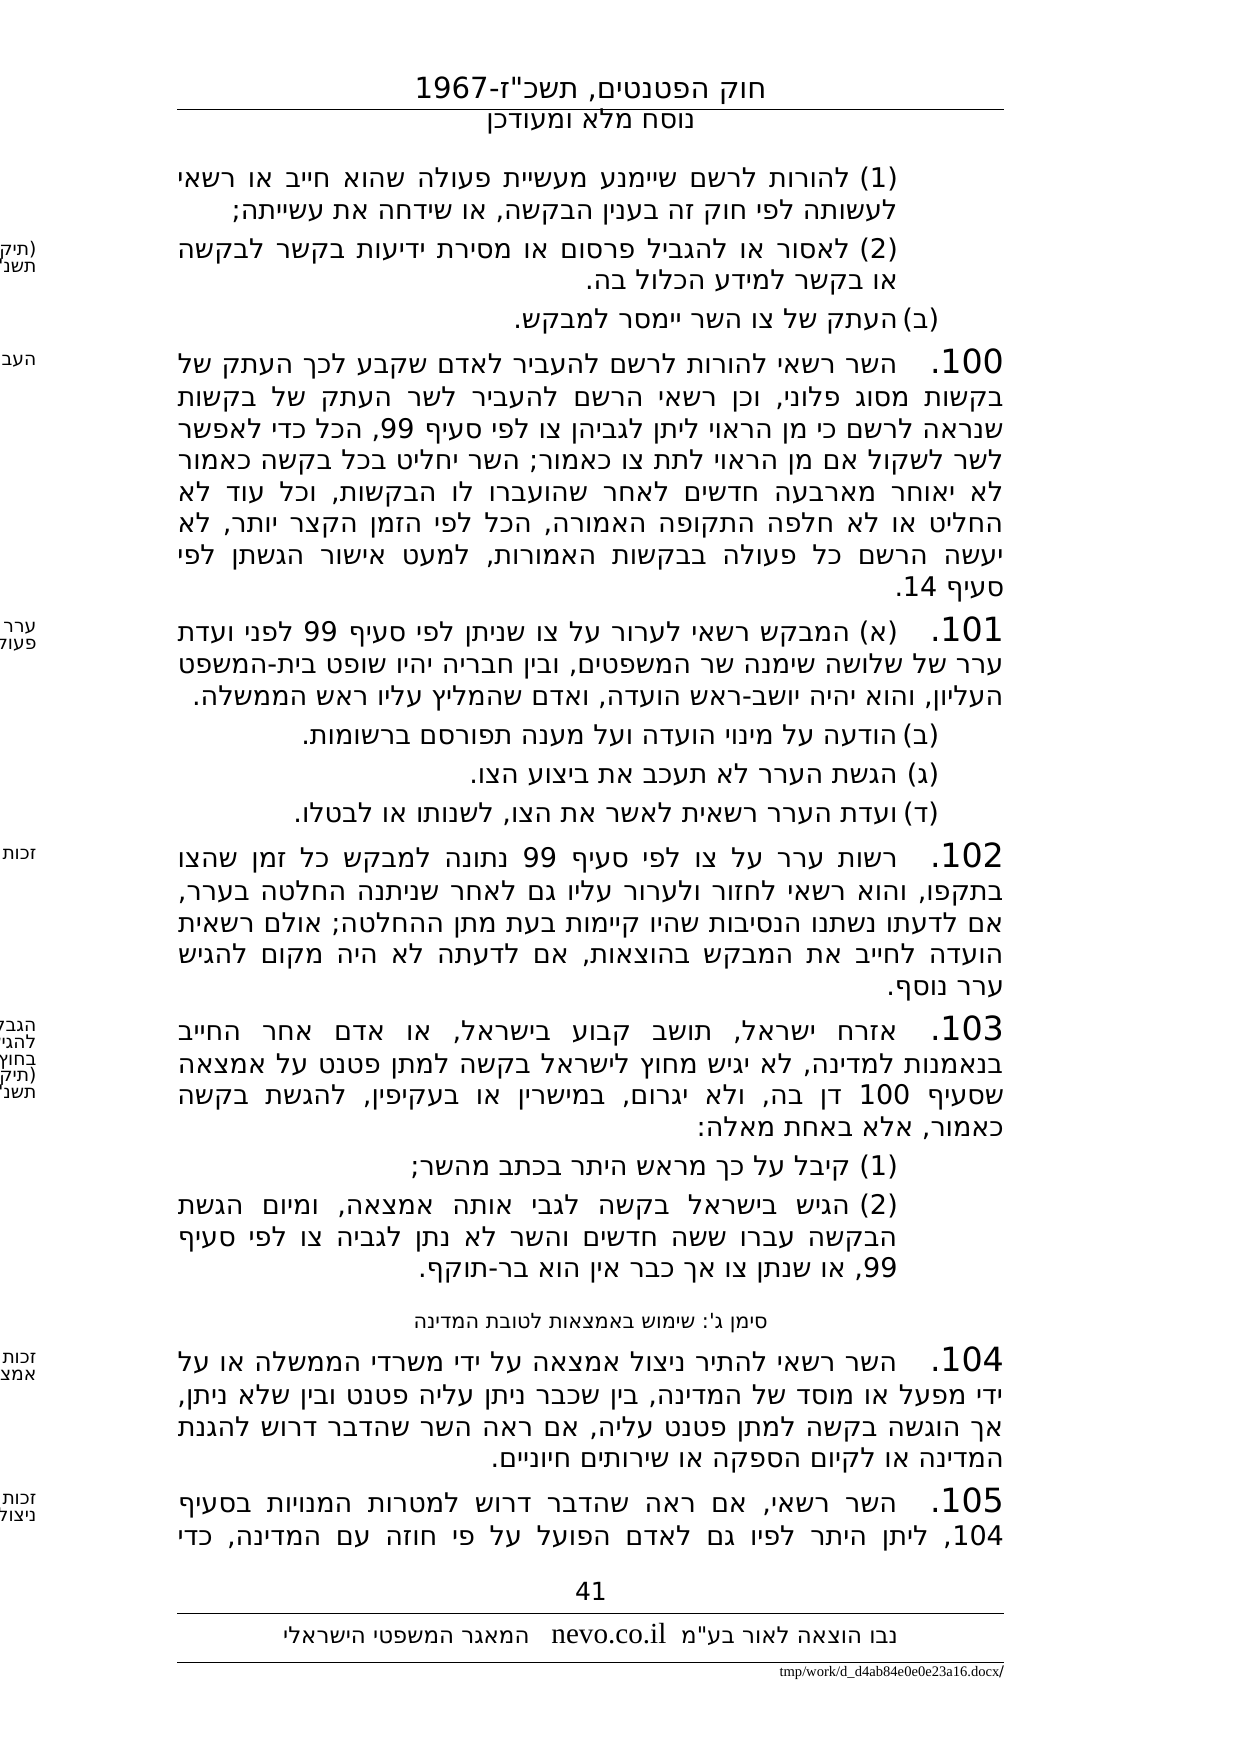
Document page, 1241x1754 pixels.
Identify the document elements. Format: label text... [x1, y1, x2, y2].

text (1) קיבל על כך מראש היתר בכתב מהשר; [177, 1150, 898, 1182]
text 104. השר רשאי להתיר ניצול אמצאה על ידי משרדי הממשלה או על ידי מפעל או מוסד של המדינה, בין שכבר ניתן עליה פטנט ובין שלא ניתן, אך הוגשה בקשה למתן פטנט עליה, אם ראה השר שהדבר דרוש להגנת המדינה או לקיום הספקה או שירותים חיוניים. [177, 1341, 1004, 1474]
text (ג) הגשת הערר לא תעכב את ביצוע הצו. [177, 758, 1004, 790]
text (ב) הודעה על מינוי הועדה ועל מענה תפורסם ברשומות. [177, 719, 1004, 751]
text 102. רשות ערר על צו לפי סעיף 99 נתונה למבקש כל זמן שהצו בתקפו, והוא רשאי לחזור ולערור עליו גם לאחר שניתנה החלטה בערר, אם לדעתו נשתנו הנסיבות שהיו קיימות בעת מתן ההחלטה; אולם רשאית הועדה לחייב את המבקש בהוצאות, אם לדעתה לא היה מקום להגיש ערר נוסף. [177, 837, 1004, 1002]
text 100. השר רשאי להורות לרשם להעביר לאדם שקבע לכך העתק של בקשות מסוג פלוני, וכן רשאי הרשם להעביר לשר העתק של בקשות שנראה לרשם כי מן הראוי ליתן לגביהן צו לפי סעיף 99, הכל כדי לאפשר לשר לשקול אם מן הראוי לתת צו כאמור; השר יחליט בכל בקשה כאמור לא יאוחר מארבעה חדשים לאחר שהועברו לו הבקשות, וכל עוד לא החליט או לא חלפה התקופה האמורה, הכל לפי הזמן הקצר יותר, לא יעשה הרשם כל פעולה בבקשות האמורות, למעט אישור הגשתן לפי סעיף 14. [177, 343, 1004, 602]
text סימן ג': שימוש באמצאות לטובת המדינה [177, 1309, 1004, 1333]
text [177, 1482, 1004, 1552]
text (ב) העתק של צו השר יימסר למבקש. [177, 304, 1004, 335]
text (ד) ועדת הערר רשאית לאשר את הצו, לשנותו או לבטלו. [177, 798, 1004, 829]
text (2) לאסור או להגביל פרסום או מסירת ידיעות בקשר לבקשה או בקשר למידע הכלול בה. [177, 233, 898, 296]
text (2) הגיש בישראל בקשה לגבי אותה אמצאה, ומיום הגשת הבקשה עברו ששה חדשים והשר לא נתן לגביה צו לפי סעיף 99, או שנתן צו אך כבר אין הוא בר-תוקף. [177, 1189, 898, 1284]
text (1) להורות לרשם שיימנע מעשיית פעולה שהוא חייב או רשאי לעשותה לפי חוק זה בענין הבקשה, או שידחה את עשייתה; [177, 162, 898, 226]
text 103. אזרח ישראל, תושב קבוע בישראל, או אדם אחר החייב בנאמנות למדינה, לא יגיש מחוץ לישראל בקשה למתן פטנט על אמצאה שסעיף 100 דן בה, ולא יגרום, במישרין או בעקיפין, להגשת בקשה כאמור, אלא באחת מאלה: [177, 1009, 1004, 1143]
text 101. (א) המבקש רשאי לערור על צו שניתן לפי סעיף 99 לפני ועדת ערר של שלושה שימנה שר המשפטים, ובין חבריה יהיו שופט בית-המשפט העליון, והוא יהיה יושב-ראש הועדה, ואדם שהמליץ עליו ראש הממשלה. [177, 610, 1004, 712]
